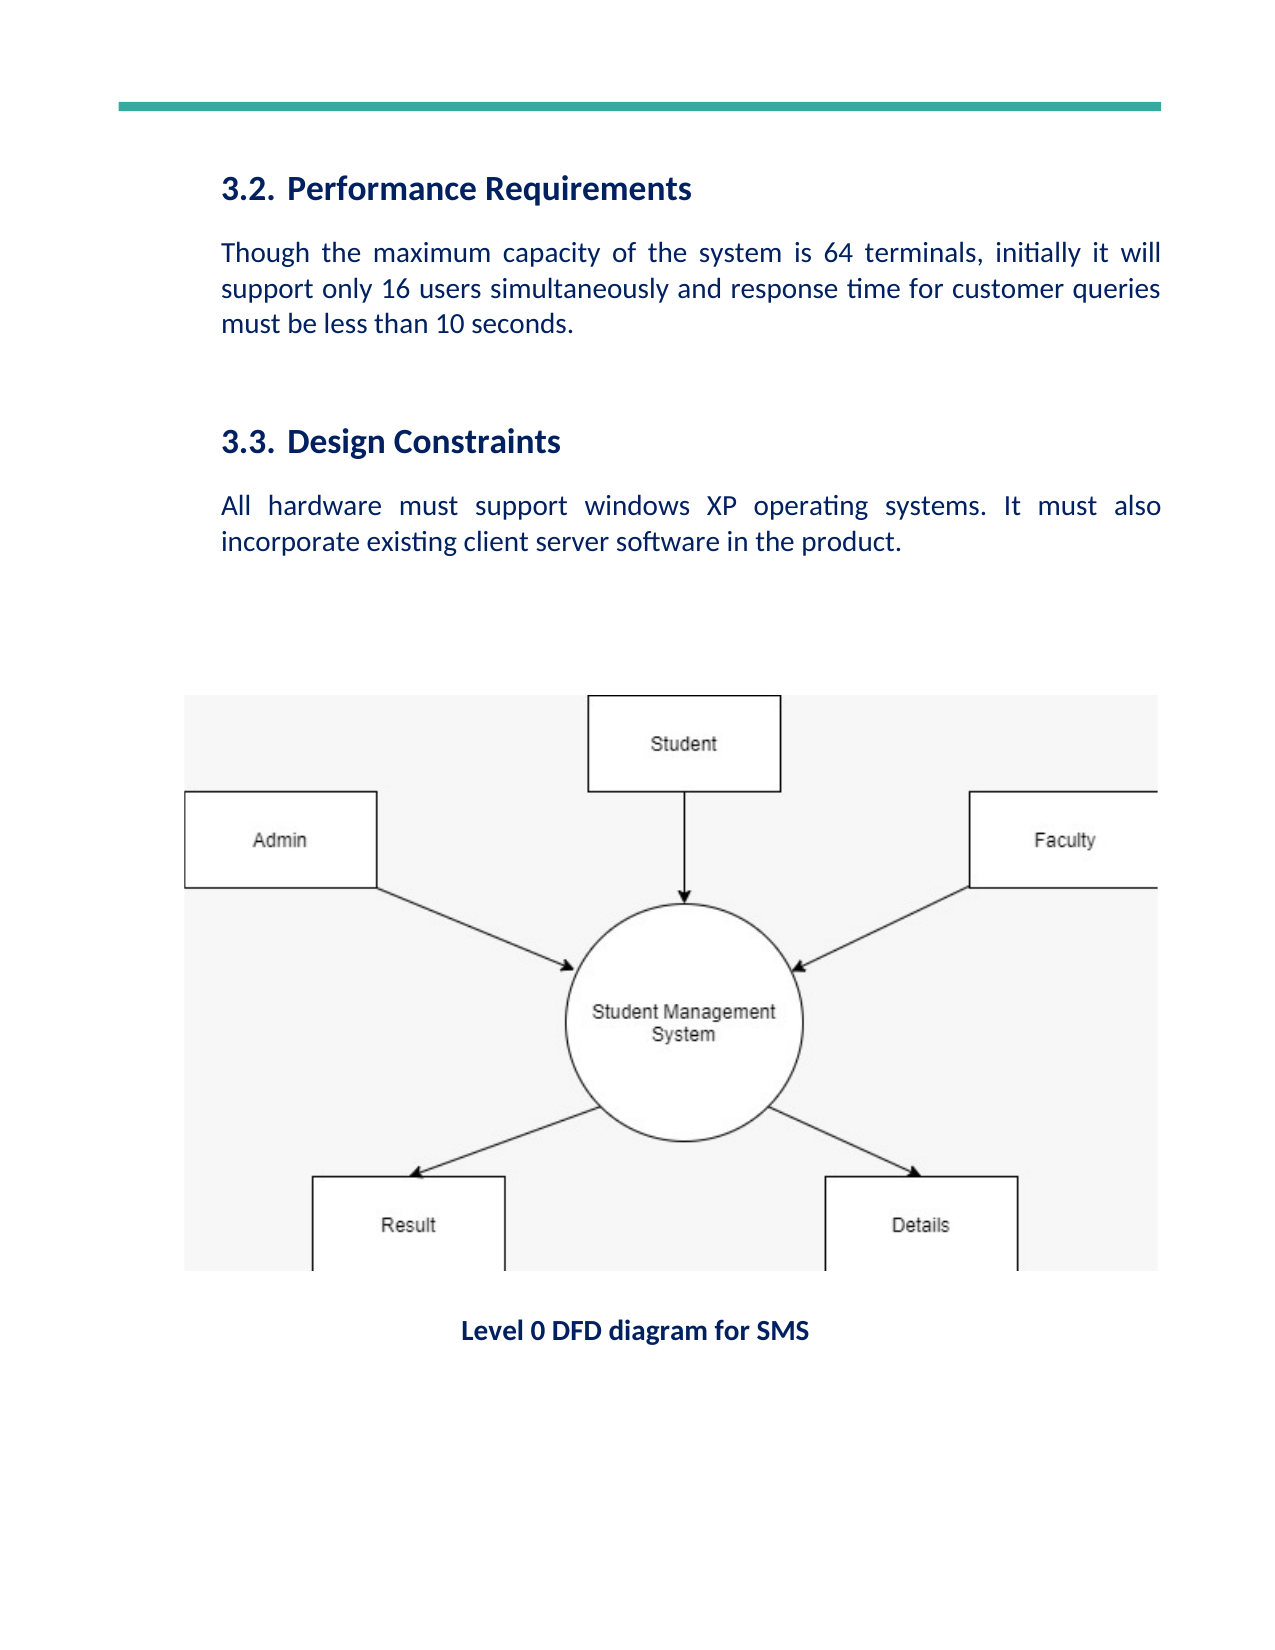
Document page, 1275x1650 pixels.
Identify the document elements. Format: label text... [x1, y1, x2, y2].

text Level 0 DFD diagram for SMS [108, 1312, 1162, 1348]
text 3.3. Design Constraints [221, 419, 1162, 462]
text All hardware must support windows XP operating systems. It must also incorporate existing client server software in the product. [221, 487, 1162, 558]
text Though the maximum capacity of the system is 64 terminals, initially it will support only 16 users simultaneously and response time for customer queries must be less than 10 seconds. [221, 234, 1162, 341]
text 3.2. Performance Requirements [221, 166, 1162, 209]
picture [184, 695, 1159, 1271]
